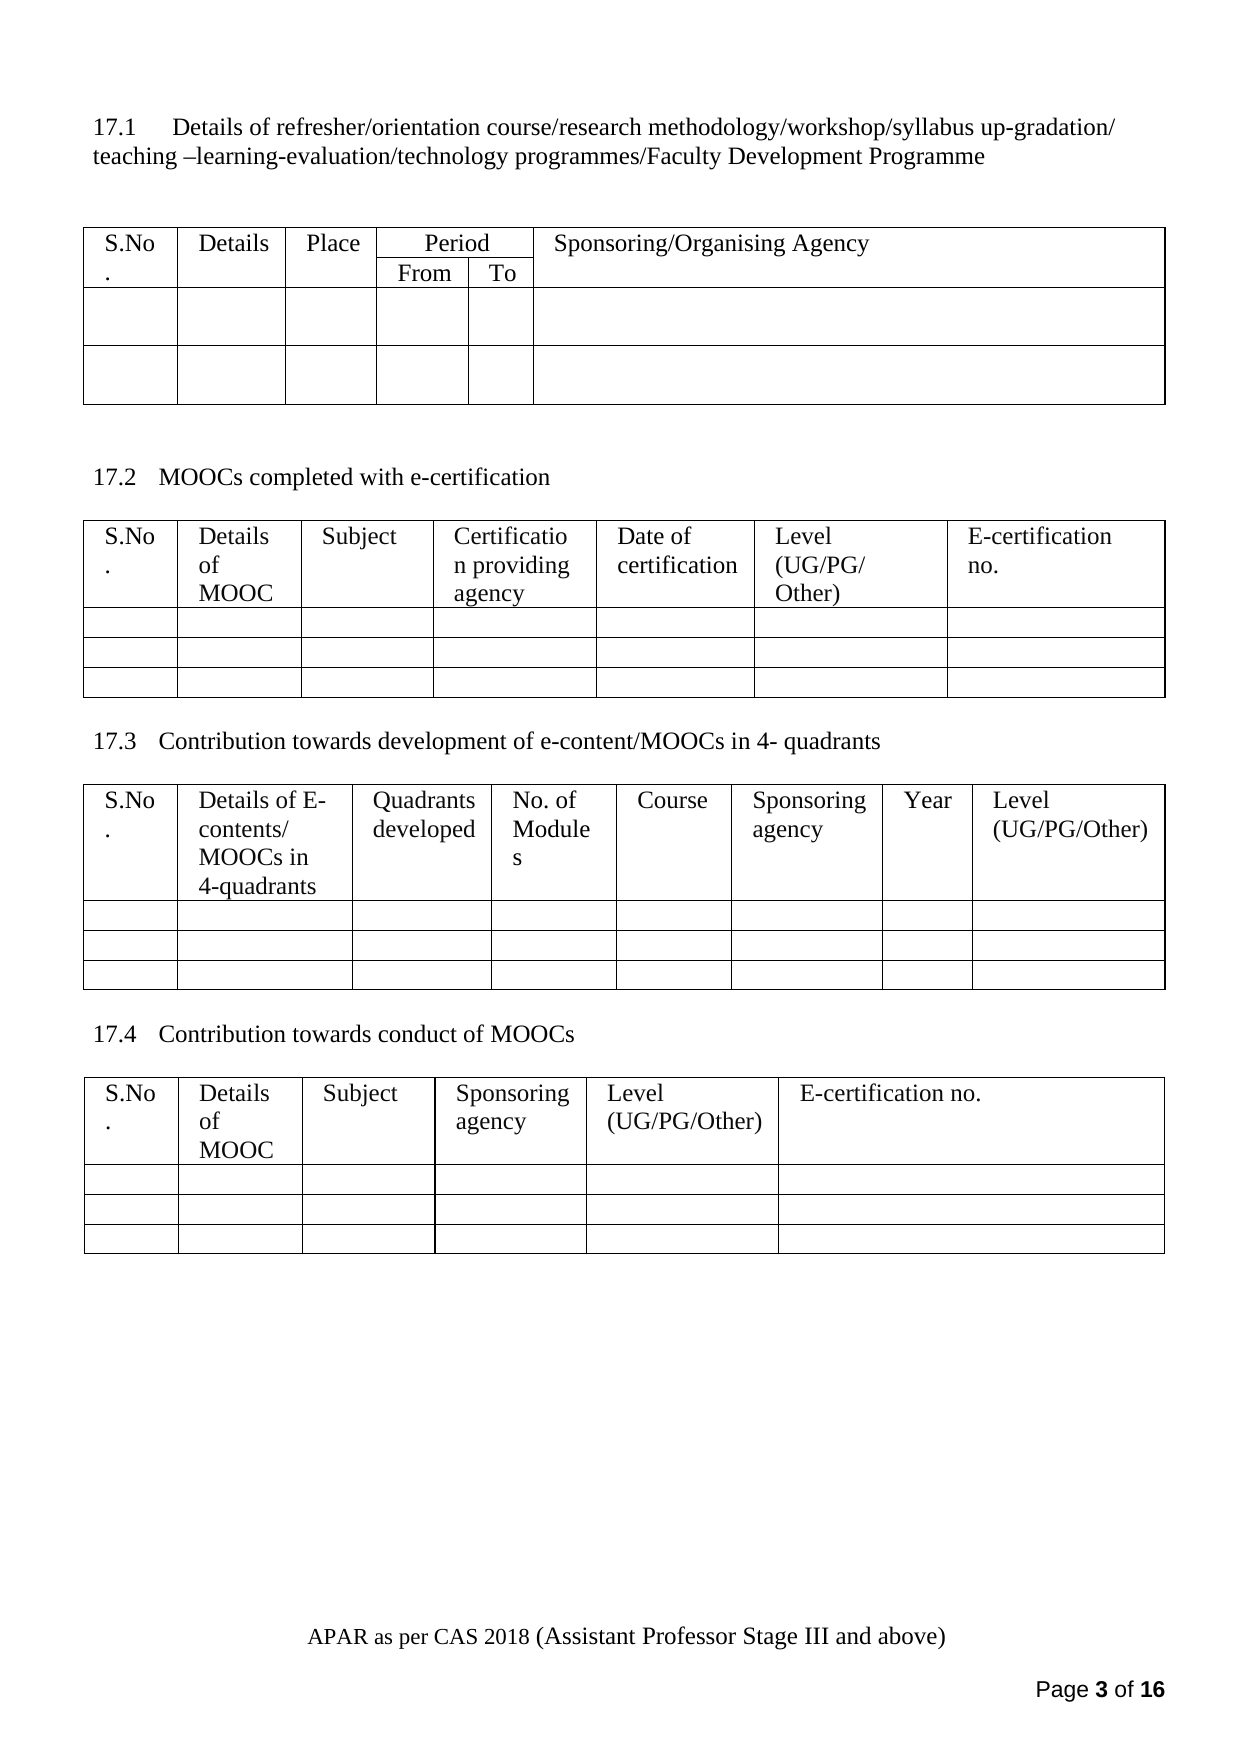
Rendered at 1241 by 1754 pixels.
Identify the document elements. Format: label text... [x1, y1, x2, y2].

table_cell [434, 668, 596, 697]
table_cell [948, 668, 1164, 697]
table_cell [179, 1225, 302, 1253]
table_header Place [286, 228, 376, 287]
table_cell [353, 901, 491, 930]
table_cell [84, 901, 177, 930]
table_cell [597, 638, 754, 667]
table_cell [84, 346, 177, 404]
table_cell [587, 1225, 778, 1253]
table_cell [84, 668, 177, 697]
table_cell [178, 288, 285, 345]
table_header Period [377, 228, 533, 257]
table_cell [179, 1165, 302, 1194]
table_header No. of Modules [492, 785, 616, 900]
table_cell [755, 608, 947, 637]
table_cell [303, 1195, 434, 1223]
table_cell [779, 1165, 1164, 1194]
table_cell [436, 1225, 586, 1253]
table_cell [597, 608, 754, 637]
table_cell [286, 288, 376, 345]
table_cell [377, 288, 468, 345]
table_header Details [178, 228, 285, 287]
table_cell [883, 901, 972, 930]
table_cell [617, 931, 731, 959]
table_header E-certification no. [948, 521, 1164, 607]
table_cell [973, 961, 1164, 989]
table_cell [302, 608, 433, 637]
table_cell [178, 961, 352, 989]
table_header Level (UG/PG/Other) [587, 1078, 778, 1164]
table_header E-certification no. [779, 1078, 1164, 1164]
table_cell [755, 668, 947, 697]
table_cell [303, 1225, 434, 1253]
table_header Quadrants developed [353, 785, 491, 900]
table_cell [84, 288, 177, 345]
table_cell [436, 1165, 586, 1194]
table_cell [85, 1225, 178, 1253]
table_cell [303, 1165, 434, 1194]
table_cell [469, 288, 533, 345]
table_header Course [617, 785, 731, 900]
table_cell [434, 608, 596, 637]
table_cell [779, 1195, 1164, 1223]
table_cell [85, 1195, 178, 1223]
table_cell [732, 961, 882, 989]
table_cell [755, 638, 947, 667]
table_cell [948, 608, 1164, 637]
table_header Details of MOOC [178, 521, 301, 607]
table_header Sponsoring/Organising Agency [534, 228, 1164, 287]
table_cell [179, 1195, 302, 1223]
table_cell [302, 668, 433, 697]
table_cell [617, 901, 731, 930]
text 17.2 MOOCs completed with e-certification [93, 462, 1160, 491]
table_cell [492, 931, 616, 959]
table_header Level (UG/PG/Other) [973, 785, 1164, 900]
table_header Date of certification [597, 521, 754, 607]
table_header Certification providing agency [434, 521, 596, 607]
table_cell [597, 668, 754, 697]
table_cell [587, 1165, 778, 1194]
table_header S.No. [84, 521, 177, 607]
table_cell [302, 638, 433, 667]
table_cell [732, 931, 882, 959]
table_cell [779, 1225, 1164, 1253]
table_cell From [377, 258, 468, 287]
table_header S.No. [84, 785, 177, 900]
table_cell [178, 346, 285, 404]
table_cell [973, 901, 1164, 930]
table_cell [534, 346, 1164, 404]
table_cell [178, 901, 352, 930]
table_header Subject [302, 521, 433, 607]
table_cell [353, 931, 491, 959]
table_header Subject [303, 1078, 434, 1164]
table_cell [587, 1195, 778, 1223]
table_cell [534, 288, 1164, 345]
text 17.1 Details of refresher/orientation course/research methodology/workshop/syllabus up-gradation/ teaching –learning-evaluation/technology programmes/Faculty Development Programme [93, 112, 1160, 170]
table_cell [492, 961, 616, 989]
table_header S.No. [84, 228, 177, 287]
table_cell [436, 1195, 586, 1223]
table_header Details of E-contents/ MOOCs in 4-quadrants [178, 785, 352, 900]
table_header S.No. [85, 1078, 178, 1164]
table_header Details of MOOC [179, 1078, 302, 1164]
table_cell [469, 346, 533, 404]
table_header Level (UG/PG/Other) [755, 521, 947, 607]
table_cell [178, 638, 301, 667]
table_cell [434, 638, 596, 667]
table_cell [84, 638, 177, 667]
table_cell [353, 961, 491, 989]
table_cell [883, 961, 972, 989]
table_cell [617, 961, 731, 989]
table_cell [732, 901, 882, 930]
table_cell [178, 931, 352, 959]
table_cell To [469, 258, 533, 287]
table_cell [84, 608, 177, 637]
table_header Year [883, 785, 972, 900]
table_cell [492, 901, 616, 930]
table_cell [178, 608, 301, 637]
table_header Sponsoring agency [732, 785, 882, 900]
table_cell [883, 931, 972, 959]
table_cell [948, 638, 1164, 667]
text 17.4 Contribution towards conduct of MOOCs [93, 1019, 1160, 1048]
table_cell [286, 346, 376, 404]
table_header Sponsoring agency [436, 1078, 586, 1164]
table_cell [84, 931, 177, 959]
table_cell [84, 961, 177, 989]
table_cell [85, 1165, 178, 1194]
table_cell [973, 931, 1164, 959]
table_cell [377, 346, 468, 404]
text 17.3 Contribution towards development of e-content/MOOCs in 4- quadrants [93, 726, 1160, 755]
table_cell [178, 668, 301, 697]
